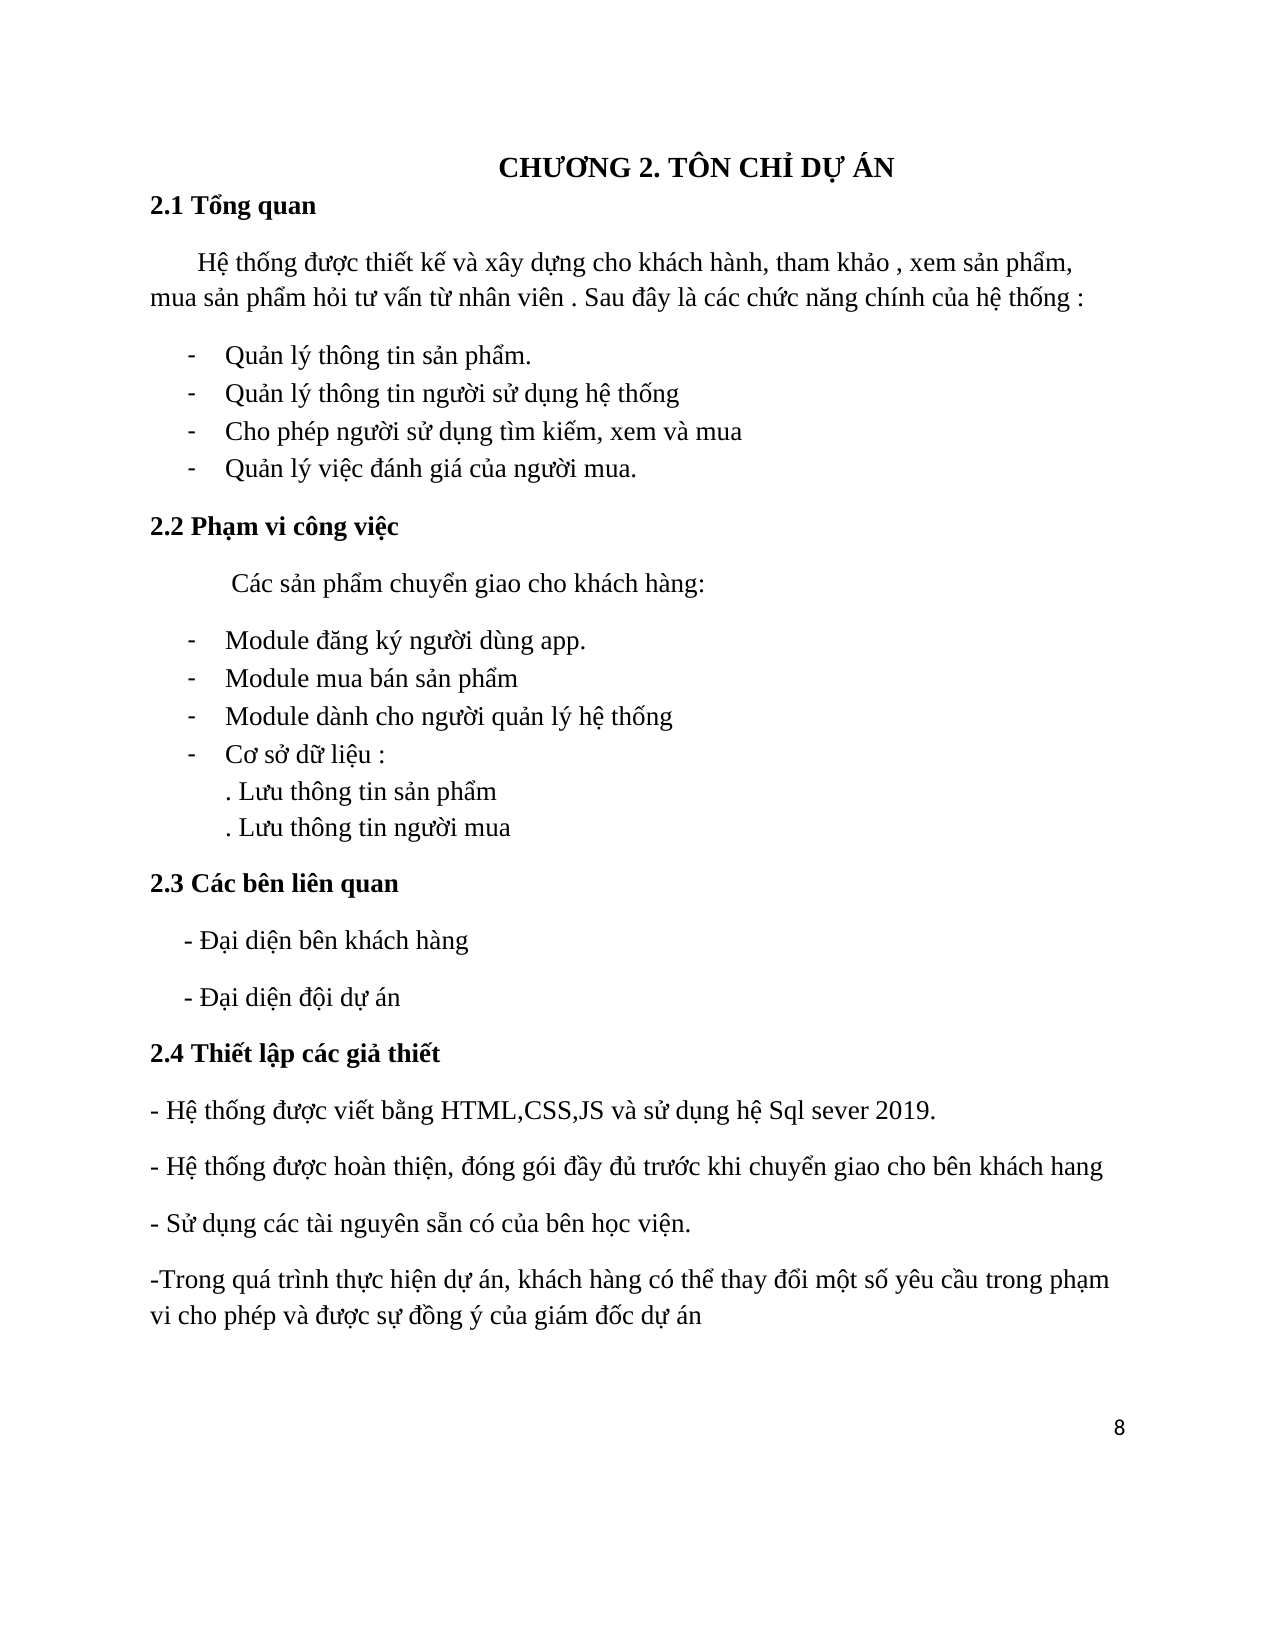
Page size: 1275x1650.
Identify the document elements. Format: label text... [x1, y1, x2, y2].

list Cho phép người sử dụng tìm kiếm, xem và mua [187, 414, 1125, 447]
text 2.4 Thiết lập các giả thiết [150, 1037, 1125, 1068]
text - Hệ thống được viết bằng HTML,CSS,JS và sử dụng hệ Sql sever 2019. [150, 1094, 1125, 1125]
list Quản lý thông tin người sử dụng hệ thống [187, 376, 1125, 409]
subtitle CHƯƠNG 2. TÔN CHỈ DỰ ÁN [216, 150, 1125, 183]
list Module mua bán sản phẩm [187, 661, 1125, 694]
list . Lưu thông tin sản phẩm [225, 775, 1125, 806]
list Cơ sở dữ liệu : [187, 737, 1125, 770]
text 2.1 Tổng quan [150, 189, 1125, 220]
text 2.3 Các bên liên quan [150, 867, 1125, 899]
list Quản lý thông tin sản phẩm. [187, 338, 1125, 371]
text -Trong quá trình thực hiện dự án, khách hàng có thể thay đổi một số yêu cầu trong phạm vi cho phép và được sự đồng ý của giám đốc dự án [150, 1263, 1125, 1330]
text - Sử dụng các tài nguyên sẵn có của bên học viện. [150, 1207, 1125, 1238]
text - Đại diện bên khách hàng [150, 924, 1125, 955]
list Module đăng ký người dùng app. [187, 623, 1125, 657]
list . Lưu thông tin người mua [225, 811, 1125, 842]
text Hệ thống được thiết kế và xây dựng cho khách hành, tham khảo , xem sản phẩm, mua sản phẩm hỏi tư vấn từ nhân viên . Sau đây là các chức năng chính của hệ thống : [150, 246, 1125, 312]
list Quản lý việc đánh giá của người mua. [187, 452, 1125, 485]
text 2.2 Phạm vi công việc [150, 510, 1125, 542]
text - Hệ thống được hoàn thiện, đóng gói đầy đủ trước khi chuyển giao cho bên khách hang [150, 1150, 1125, 1181]
text - Đại diện đội dự án [150, 981, 1125, 1012]
text Các sản phẩm chuyển giao cho khách hàng: [150, 567, 1125, 598]
list Module dành cho người quản lý hệ thống [187, 699, 1125, 732]
